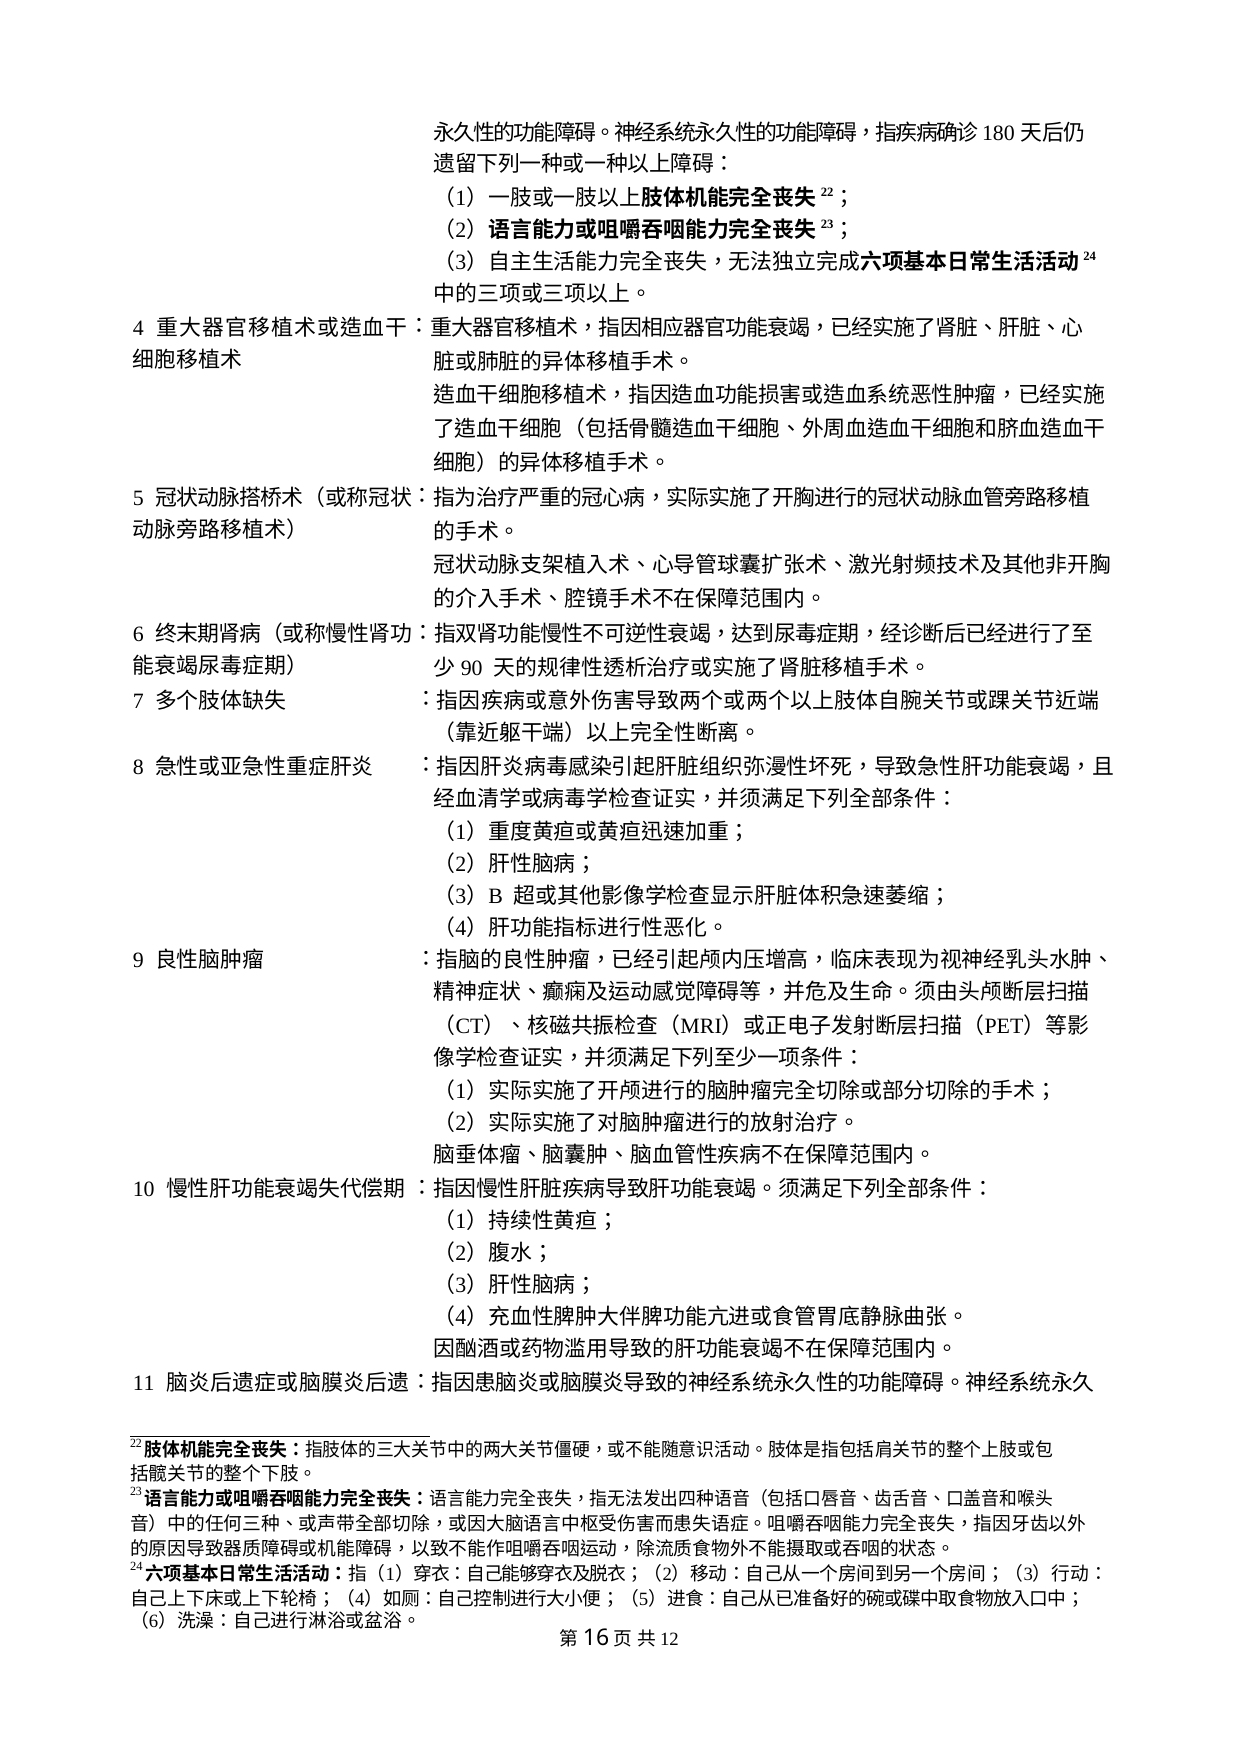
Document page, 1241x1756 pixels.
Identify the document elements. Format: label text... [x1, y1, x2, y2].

text 23语言能力或咀嚼吞咽能力完全丧失：语言能力完全丧失，指无法发出四种语音（包括口唇音、齿舌音、口盖音和喉头 [130, 1486, 1123, 1510]
text 24六项基本日常生活活动：指（1）穿衣：自己能够穿衣及脱衣；（2）移动：自己从一个房间到另一个房间；（3）行动： [130, 1560, 1123, 1585]
text （3）自主生活能力完全丧失，无法独立完成六项基本日常生活活动24中的三项或三项以上。 [433, 246, 1116, 307]
list 冠状动脉搭桥术（或称冠状：指为治疗严重的冠心病，实际实施了开胸进行的冠状动脉血管旁路移植 [133, 480, 1123, 511]
text （1）重度黄疸或黄疸迅速加重； [433, 816, 1123, 846]
list 急性或亚急性重症肝炎 ：指因肝炎病毒感染引起肝脏组织弥漫性坏死，导致急性肝功能衰竭，且 [133, 749, 1123, 780]
list 终末期肾病（或称慢性肾功：指双肾功能慢性不可逆性衰竭，达到尿毒症期，经诊断后已经进行了至 [133, 617, 1123, 648]
text （2）腹水； [433, 1237, 1123, 1267]
text （2）实际实施了对脑肿瘤进行的放射治疗。 [433, 1107, 1123, 1137]
text 的手术。 [433, 516, 1123, 546]
list 良性脑肿瘤 ：指脑的良性肿瘤，已经引起颅内压增高，临床表现为视神经乳头水肿、 [133, 943, 1123, 974]
text 冠状动脉支架植入术、心导管球囊扩张术、激光射频技术及其他非开胸的介入手术、腔镜手术不在保障范围内。 [433, 549, 1112, 613]
text 动脉旁路移植术） [133, 513, 308, 543]
text （4）肝功能指标进行性恶化。 [433, 912, 1123, 942]
text （3）肝性脑病； [433, 1269, 1123, 1299]
text （1）持续性黄疸； [433, 1205, 1123, 1235]
text 精神症状、癫痫及运动感觉障碍等，并危及生命。须由头颅断层扫描 [433, 976, 1123, 1006]
list 多个肢体缺失 ：指因疾病或意外伤害导致两个或两个以上肢体自腕关节或踝关节近端 [133, 683, 1123, 714]
list 脑炎后遗症或脑膜炎后遗：指因患脑炎或脑膜炎导致的神经系统永久性的功能障碍。神经系统永久 [133, 1366, 1123, 1397]
text （1）一肢或一肢以上肢体机能完全丧失22； [433, 182, 1123, 212]
text 22肢体机能完全丧失：指肢体的三大关节中的两大关节僵硬，或不能随意识活动。肢体是指包括肩关节的整个上肢或包 [130, 1437, 1123, 1461]
text 细胞移植术 [133, 344, 242, 373]
text 永久性的功能障碍。神经系统永久性的功能障碍，指疾病确诊 180 天后仍遗留下列一种或一种以上障碍： [433, 117, 1097, 178]
list 慢性肝功能衰竭失代偿期 ：指因慢性肝脏疾病导致肝功能衰竭。须满足下列全部条件： [133, 1172, 1123, 1203]
text （4）充血性脾肿大伴脾功能亢进或食管胃底静脉曲张。因酗酒或药物滥用导致的肝功能衰竭不在保障范围内。 [433, 1301, 970, 1363]
subtitle （2）语言能力或咀嚼吞咽能力完全丧失23； [433, 214, 1123, 244]
text 音）中的任何三种、或声带全部切除，或因大脑语言中枢受伤害而患失语症。咀嚼吞咽能力完全丧失，指因牙齿以外的原因导致器质障碍或机能障碍，以致不能作咀嚼吞咽运动，除流质食物外不能摄取或吞咽的状态。 [130, 1510, 1087, 1560]
text （靠近躯干端）以上完全性断离。 [433, 717, 1123, 746]
list 重大器官移植术或造血干：重大器官移植术，指因相应器官功能衰竭，已经实施了肾脏、肝脏、心 [133, 310, 1123, 342]
text （3）B 超或其他影像学检查显示肝脏体积急速萎缩； [433, 880, 1123, 910]
text 能衰竭尿毒症期） [133, 650, 308, 680]
text （2）肝性脑病； [433, 848, 1123, 878]
text 造血干细胞移植术，指因造血功能损害或造血系统恶性肿瘤，已经实施了造血干细胞（包括骨髓造血干细胞、外周血造血干细胞和脐血造血干细胞）的异体移植手术。 [433, 379, 1108, 476]
text 经血清学或病毒学检查证实，并须满足下列全部条件： [433, 783, 1123, 812]
text 脑垂体瘤、脑囊肿、脑血管性疾病不在保障范围内。 [433, 1139, 1123, 1169]
text 脏或肺脏的异体移植手术。 [433, 346, 1123, 376]
text 括髋关节的整个下肢。 [130, 1461, 1123, 1486]
text （CT）、核磁共振检查（MRI）或正电子发射断层扫描（PET）等影像学检查证实，并须满足下列至少一项条件： [433, 1010, 1108, 1071]
text （1）实际实施了开颅进行的脑肿瘤完全切除或部分切除的手术； [433, 1075, 1123, 1105]
text 自己上下床或上下轮椅；（4）如厕：自己控制进行大小便；（5）进食：自己从已准备好的碗或碟中取食物放入口中；（6）洗澡：自己进行淋浴或盆浴。 [130, 1586, 1103, 1633]
text 少 90 天的规律性透析治疗或实施了肾脏移植手术。 [433, 652, 1123, 682]
